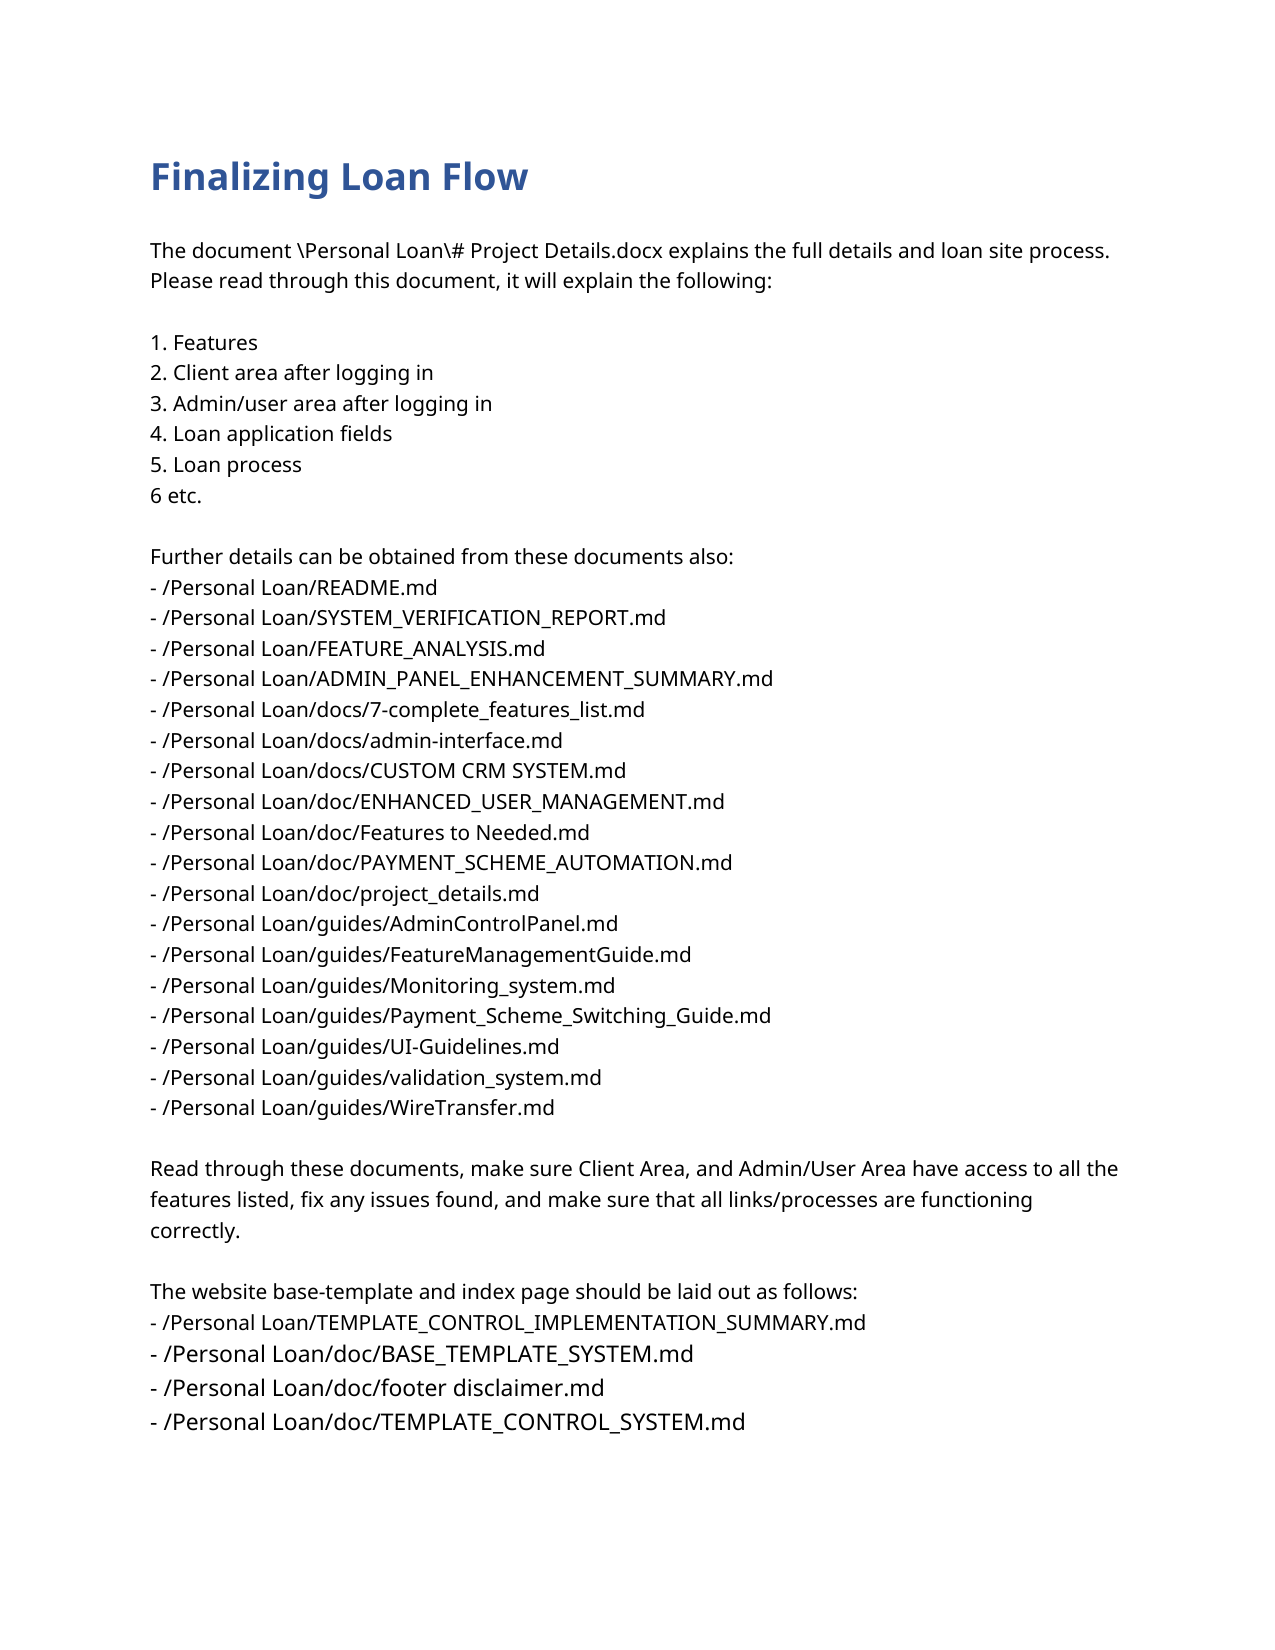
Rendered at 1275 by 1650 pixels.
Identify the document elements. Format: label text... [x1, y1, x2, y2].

text Further details can be obtained from these documents also: [150, 542, 1125, 570]
text 4. Loan application fields [150, 419, 1125, 448]
text - /Personal Loan/TEMPLATE_CONTROL_IMPLEMENTATION_SUMMARY.md [150, 1308, 1125, 1336]
text Read through these documents, make sure Client Area, and Admin/User Area have access to all the features listed, fix any issues found, and make sure that all links/processes are functioning correctly. [150, 1154, 1125, 1244]
text - /Personal Loan/SYSTEM_VERIFICATION_REPORT.md [150, 603, 1125, 632]
text 1. Features [150, 328, 1125, 356]
text - /Personal Loan/doc/BASE_TEMPLATE_SYSTEM.md [150, 1338, 1125, 1369]
text - /Personal Loan/docs/CUSTOM CRM SYSTEM.md [150, 756, 1125, 785]
text 5. Loan process [150, 450, 1125, 478]
text Finalizing Loan Flow [150, 150, 1125, 201]
text The website base-template and index page should be laid out as follows: [150, 1277, 1125, 1305]
text - /Personal Loan/guides/validation_system.md [150, 1063, 1125, 1091]
text The document \Personal Loan\# Project Details.docx explains the full details and loan site process. Please read through this document, it will explain the following: [150, 236, 1125, 295]
text - /Personal Loan/doc/footer disclaimer.md [150, 1372, 1125, 1403]
text - /Personal Loan/guides/WireTransfer.md [150, 1093, 1125, 1122]
text - /Personal Loan/doc/TEMPLATE_CONTROL_SYSTEM.md [150, 1406, 1125, 1437]
text - /Personal Loan/guides/FeatureManagementGuide.md [150, 940, 1125, 968]
text - /Personal Loan/guides/Payment_Scheme_Switching_Guide.md [150, 1001, 1125, 1030]
text 6 etc. [150, 481, 1125, 509]
text - /Personal Loan/doc/PAYMENT_SCHEME_AUTOMATION.md [150, 848, 1125, 877]
text 2. Client area after logging in [150, 358, 1125, 387]
text - /Personal Loan/ADMIN_PANEL_ENHANCEMENT_SUMMARY.md [150, 664, 1125, 693]
text - /Personal Loan/docs/7-complete_features_list.md [150, 695, 1125, 723]
text - /Personal Loan/doc/Features to Needed.md [150, 818, 1125, 846]
text 3. Admin/user area after logging in [150, 389, 1125, 417]
text - /Personal Loan/README.md [150, 573, 1125, 601]
text - /Personal Loan/guides/AdminControlPanel.md [150, 909, 1125, 938]
text - /Personal Loan/docs/admin-interface.md [150, 726, 1125, 754]
text - /Personal Loan/guides/UI-Guidelines.md [150, 1032, 1125, 1060]
text - /Personal Loan/guides/Monitoring_system.md [150, 971, 1125, 999]
text - /Personal Loan/FEATURE_ANALYSIS.md [150, 634, 1125, 662]
text - /Personal Loan/doc/ENHANCED_USER_MANAGEMENT.md [150, 787, 1125, 815]
text - /Personal Loan/doc/project_details.md [150, 879, 1125, 907]
